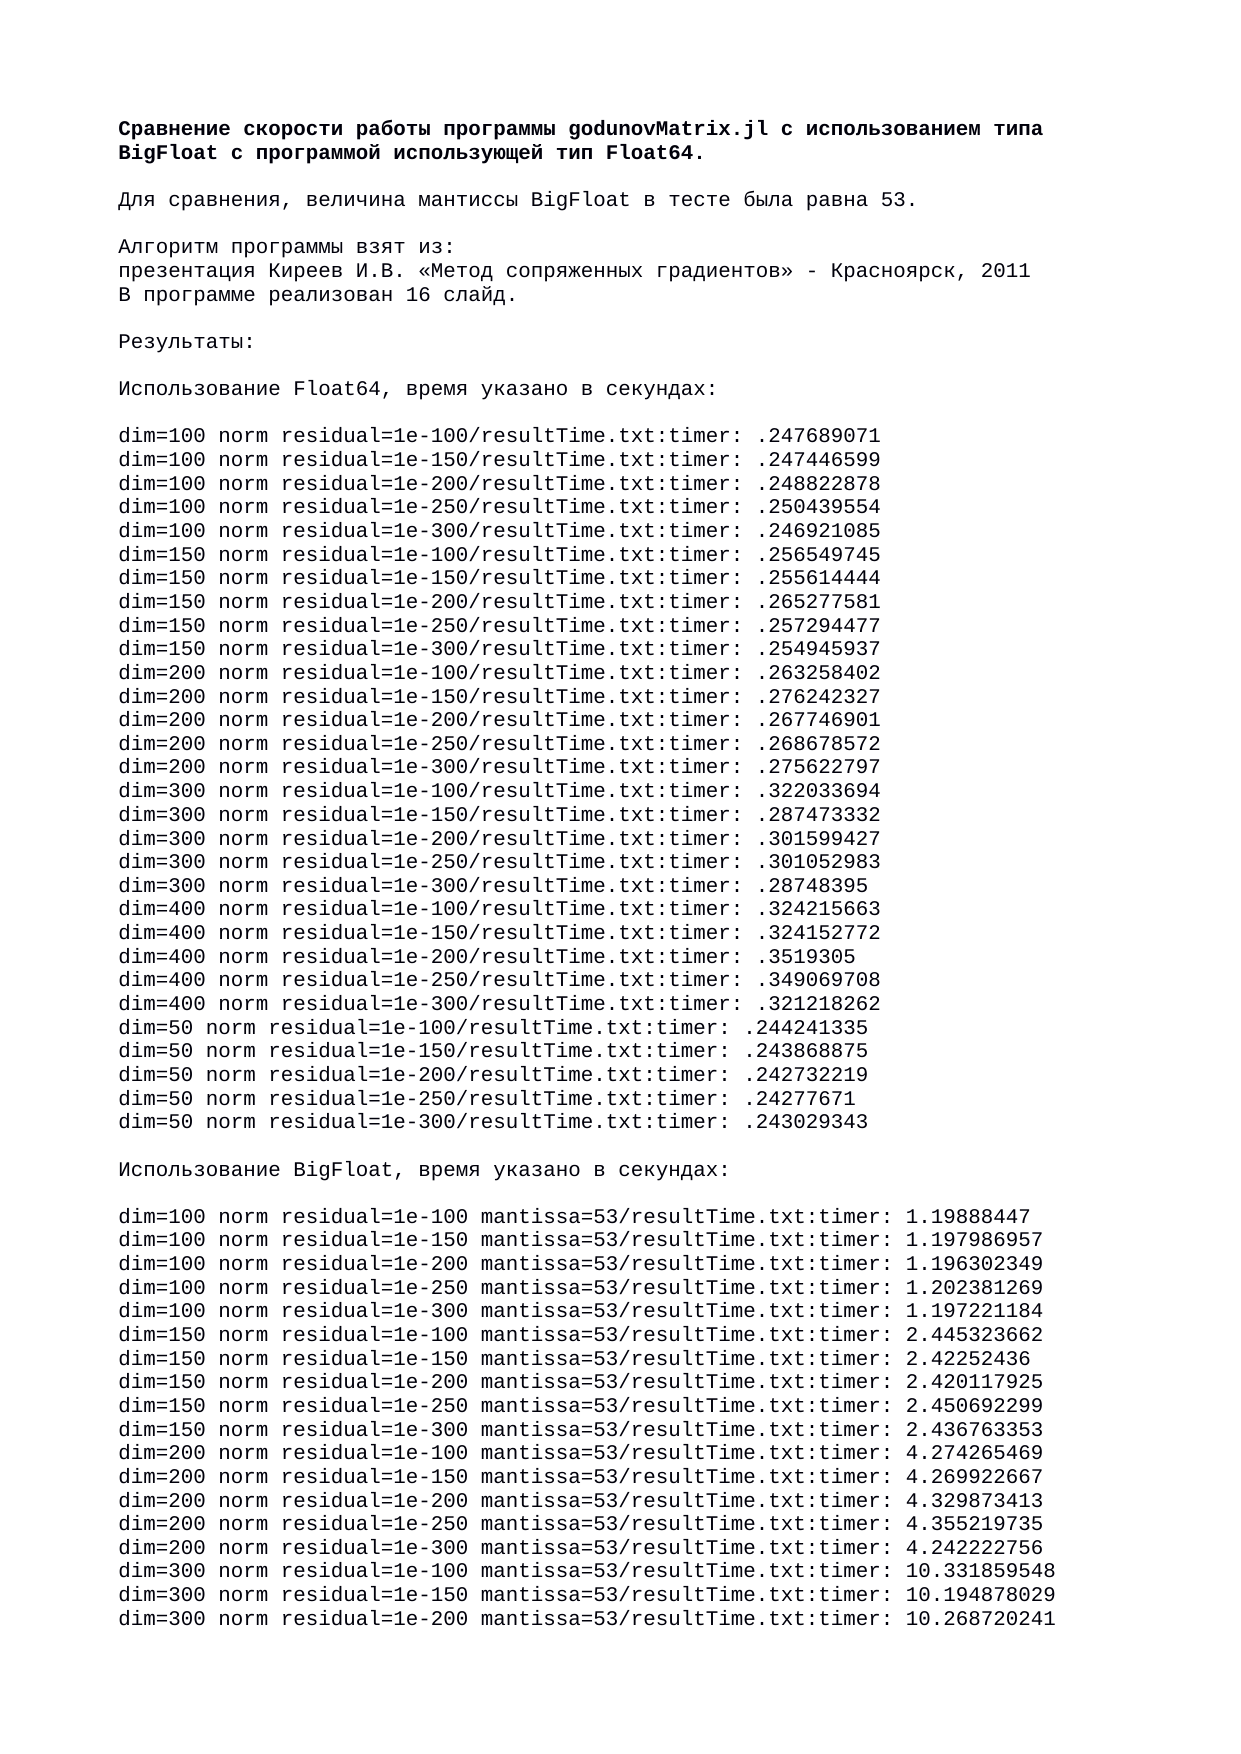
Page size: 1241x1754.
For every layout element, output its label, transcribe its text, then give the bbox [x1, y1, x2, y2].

text dim=100 norm residual=1e-250 mantissa=53/resultTime.txt:timer: 1.202381269 [118, 1277, 1122, 1300]
text dim=300 norm residual=1e-150 mantissa=53/resultTime.txt:timer: 10.194878029 [118, 1584, 1122, 1608]
text dim=300 norm residual=1e-250/resultTime.txt:timer: .301052983 [118, 851, 1122, 875]
text dim=100 norm residual=1e-150 mantissa=53/resultTime.txt:timer: 1.197986957 [118, 1229, 1122, 1253]
text dim=100 norm residual=1e-250/resultTime.txt:timer: .250439554 [118, 496, 1122, 520]
text dim=200 norm residual=1e-150/resultTime.txt:timer: .276242327 [118, 686, 1122, 709]
text В программе реализован 16 слайд. [118, 284, 1122, 307]
text dim=200 norm residual=1e-300 mantissa=53/resultTime.txt:timer: 4.242222756 [118, 1537, 1122, 1561]
text dim=100 norm residual=1e-300 mantissa=53/resultTime.txt:timer: 1.197221184 [118, 1300, 1122, 1324]
text dim=100 norm residual=1e-200/resultTime.txt:timer: .248822878 [118, 473, 1122, 496]
text dim=50 norm residual=1e-200/resultTime.txt:timer: .242732219 [118, 1064, 1122, 1088]
text dim=400 norm residual=1e-100/resultTime.txt:timer: .324215663 [118, 898, 1122, 922]
text dim=150 norm residual=1e-300/resultTime.txt:timer: .254945937 [118, 638, 1122, 662]
text dim=200 norm residual=1e-250 mantissa=53/resultTime.txt:timer: 4.355219735 [118, 1513, 1122, 1537]
text dim=100 norm residual=1e-200 mantissa=53/resultTime.txt:timer: 1.196302349 [118, 1253, 1122, 1277]
text dim=50 norm residual=1e-150/resultTime.txt:timer: .243868875 [118, 1040, 1122, 1064]
text dim=100 norm residual=1e-100/resultTime.txt:timer: .247689071 [118, 426, 1122, 449]
text dim=150 norm residual=1e-200 mantissa=53/resultTime.txt:timer: 2.420117925 [118, 1371, 1122, 1395]
text dim=150 norm residual=1e-200/resultTime.txt:timer: .265277581 [118, 591, 1122, 615]
text dim=100 norm residual=1e-150/resultTime.txt:timer: .247446599 [118, 449, 1122, 473]
text dim=300 norm residual=1e-300/resultTime.txt:timer: .28748395 [118, 875, 1122, 898]
text dim=400 norm residual=1e-200/resultTime.txt:timer: .3519305 [118, 946, 1122, 969]
text dim=150 norm residual=1e-300 mantissa=53/resultTime.txt:timer: 2.436763353 [118, 1419, 1122, 1442]
text Алгоритм программы взят из: [118, 236, 1122, 260]
text dim=50 norm residual=1e-300/resultTime.txt:timer: .243029343 [118, 1111, 1122, 1135]
text dim=300 norm residual=1e-100/resultTime.txt:timer: .322033694 [118, 780, 1122, 804]
text dim=150 norm residual=1e-250 mantissa=53/resultTime.txt:timer: 2.450692299 [118, 1395, 1122, 1419]
text dim=300 norm residual=1e-100 mantissa=53/resultTime.txt:timer: 10.331859548 [118, 1561, 1122, 1584]
text dim=100 norm residual=1e-100 mantissa=53/resultTime.txt:timer: 1.19888447 [118, 1206, 1122, 1229]
text dim=200 norm residual=1e-200 mantissa=53/resultTime.txt:timer: 4.329873413 [118, 1489, 1122, 1513]
text dim=300 norm residual=1e-200/resultTime.txt:timer: .301599427 [118, 827, 1122, 851]
text dim=150 norm residual=1e-150/resultTime.txt:timer: .255614444 [118, 567, 1122, 591]
text dim=200 norm residual=1e-200/resultTime.txt:timer: .267746901 [118, 709, 1122, 733]
text dim=400 norm residual=1e-150/resultTime.txt:timer: .324152772 [118, 922, 1122, 946]
text dim=200 norm residual=1e-150 mantissa=53/resultTime.txt:timer: 4.269922667 [118, 1466, 1122, 1489]
text презентация Киреев И.В. «Метод сопряженных градиентов» - Красноярск, 2011 [118, 260, 1122, 284]
text dim=150 norm residual=1e-100/resultTime.txt:timer: .256549745 [118, 544, 1122, 567]
text dim=200 norm residual=1e-250/resultTime.txt:timer: .268678572 [118, 733, 1122, 757]
text dim=200 norm residual=1e-100/resultTime.txt:timer: .263258402 [118, 662, 1122, 686]
text dim=300 norm residual=1e-150/resultTime.txt:timer: .287473332 [118, 804, 1122, 827]
text dim=200 norm residual=1e-300/resultTime.txt:timer: .275622797 [118, 757, 1122, 780]
text dim=100 norm residual=1e-300/resultTime.txt:timer: .246921085 [118, 520, 1122, 544]
text dim=400 norm residual=1e-300/resultTime.txt:timer: .321218262 [118, 993, 1122, 1017]
text dim=200 norm residual=1e-100 mantissa=53/resultTime.txt:timer: 4.274265469 [118, 1442, 1122, 1466]
text Использование Float64, время указано в секундах: [118, 378, 1122, 402]
text dim=150 norm residual=1e-150 mantissa=53/resultTime.txt:timer: 2.42252436 [118, 1348, 1122, 1371]
text dim=400 norm residual=1e-250/resultTime.txt:timer: .349069708 [118, 969, 1122, 993]
text Использование BigFloat, время указано в секундах: [118, 1158, 1122, 1182]
text Результаты: [118, 331, 1122, 354]
text Для сравнения, величина мантиссы BigFloat в тесте была равна 53. [118, 189, 1122, 213]
text dim=50 norm residual=1e-250/resultTime.txt:timer: .24277671 [118, 1088, 1122, 1111]
text dim=150 norm residual=1e-250/resultTime.txt:timer: .257294477 [118, 615, 1122, 638]
text dim=50 norm residual=1e-100/resultTime.txt:timer: .244241335 [118, 1017, 1122, 1040]
text dim=300 norm residual=1e-200 mantissa=53/resultTime.txt:timer: 10.268720241 [118, 1608, 1122, 1631]
text dim=150 norm residual=1e-100 mantissa=53/resultTime.txt:timer: 2.445323662 [118, 1324, 1122, 1348]
text Сравнение скорости работы программы godunovMatrix.jl с использованием типа BigFloat с программой использующей тип Float64. [118, 118, 1122, 165]
